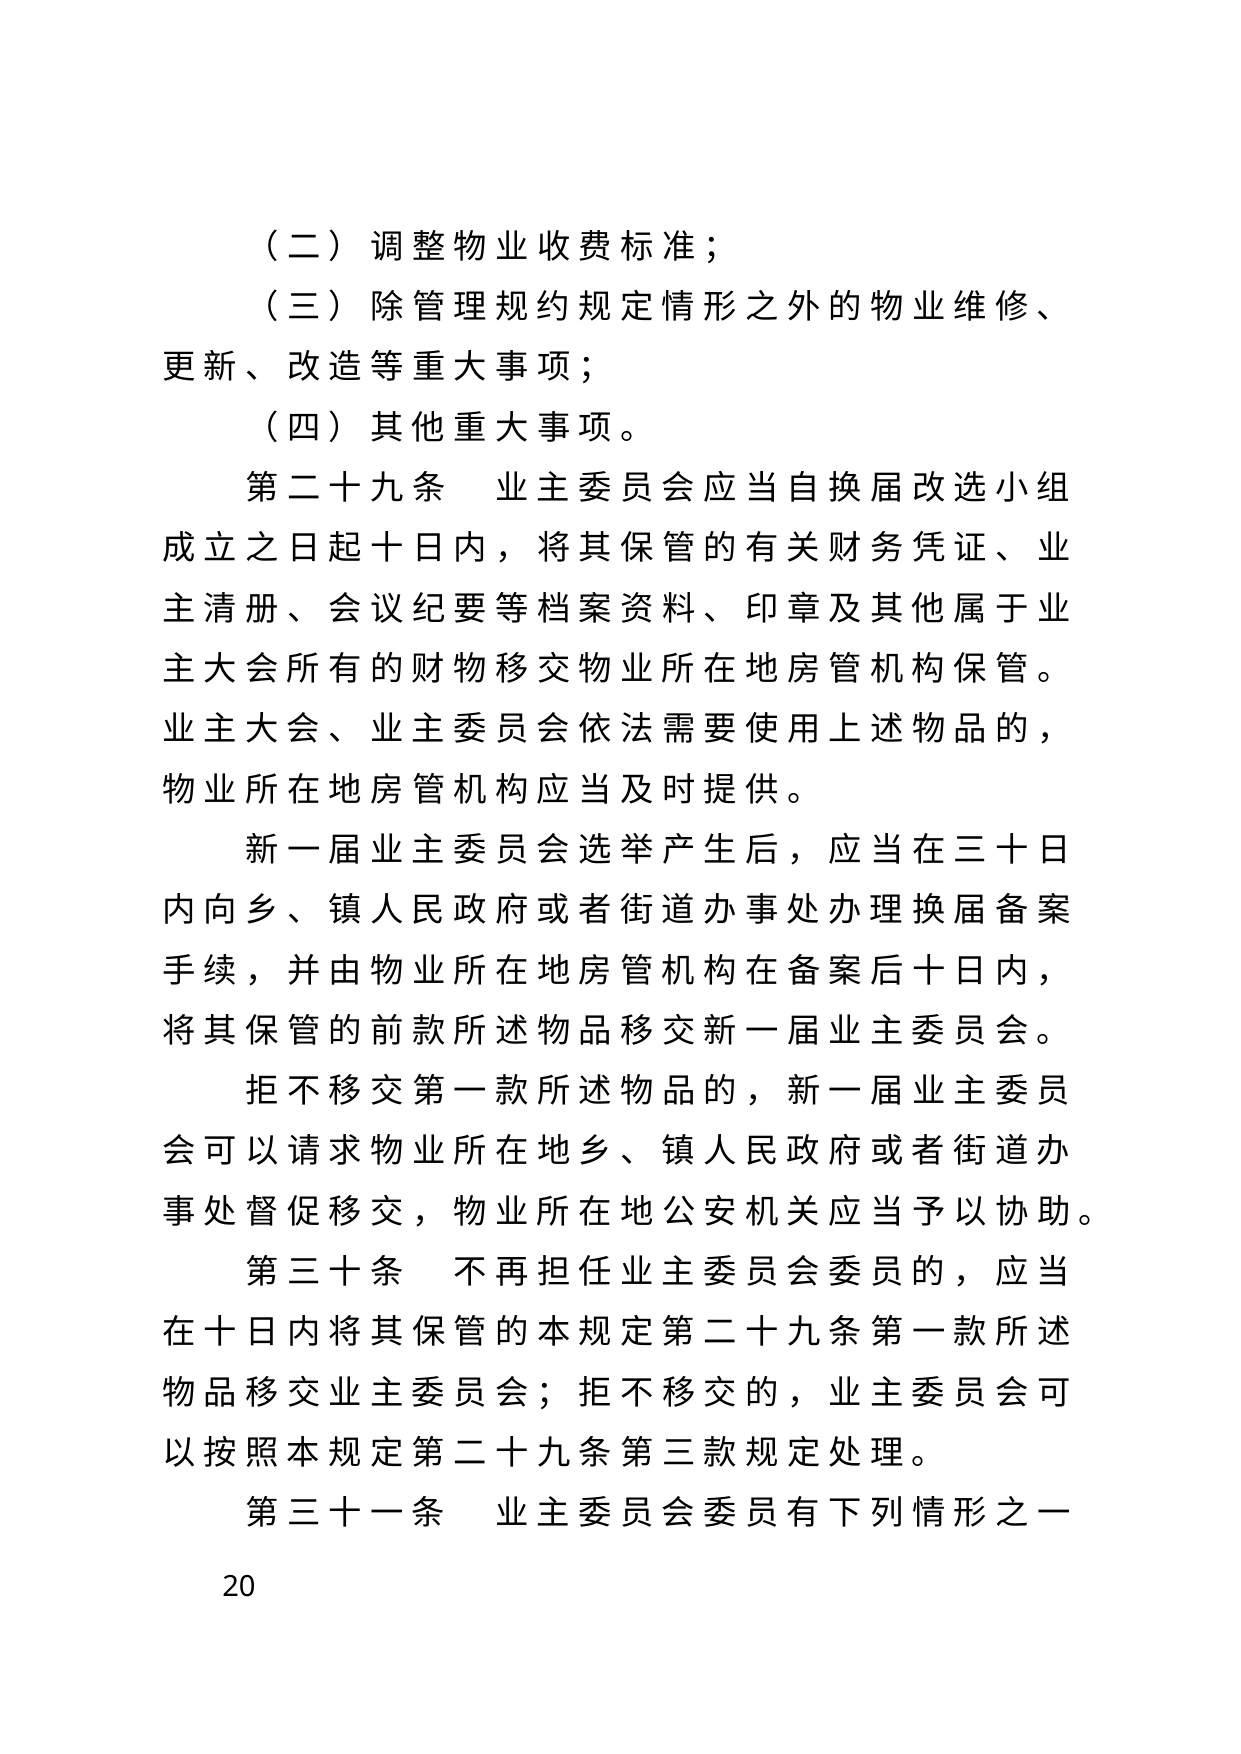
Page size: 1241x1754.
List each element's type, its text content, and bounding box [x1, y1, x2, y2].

text 第二十九条 业主委员会应当自换届改选小组成立之日起十日内，将其保管的有关财务凭证、业主清册、会议纪要等档案资料、印章及其他属于业主大会所有的财物移交物业所在地房管机构保管。业主大会、业主委员会依法需要使用上述物品的，物业所在地房管机构应当及时提供。 [162, 455, 1078, 817]
text （三）除管理规约规定情形之外的物业维修、更新、改造等重大事项； [162, 274, 1078, 394]
text 新一届业主委员会选举产生后，应当在三十日内向乡、镇人民政府或者街道办事处办理换届备案手续，并由物业所在地房管机构在备案后十日内，将其保管的前款所述物品移交新一届业主委员会。 [162, 817, 1078, 1058]
text 拒不移交第一款所述物品的，新一届业主委员会可以请求物业所在地乡、镇人民政府或者街道办事处督促移交，物业所在地公安机关应当予以协助。 [162, 1058, 1078, 1239]
text （四）其他重大事项。 [162, 394, 1078, 455]
text 第三十条 不再担任业主委员会委员的，应当在十日内将其保管的本规定第二十九条第一款所述物品移交业主委员会；拒不移交的，业主委员会可以按照本规定第二十九条第三款规定处理。 [162, 1239, 1078, 1480]
text （二）调整物业收费标准； [162, 213, 1078, 274]
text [162, 1480, 1078, 1540]
